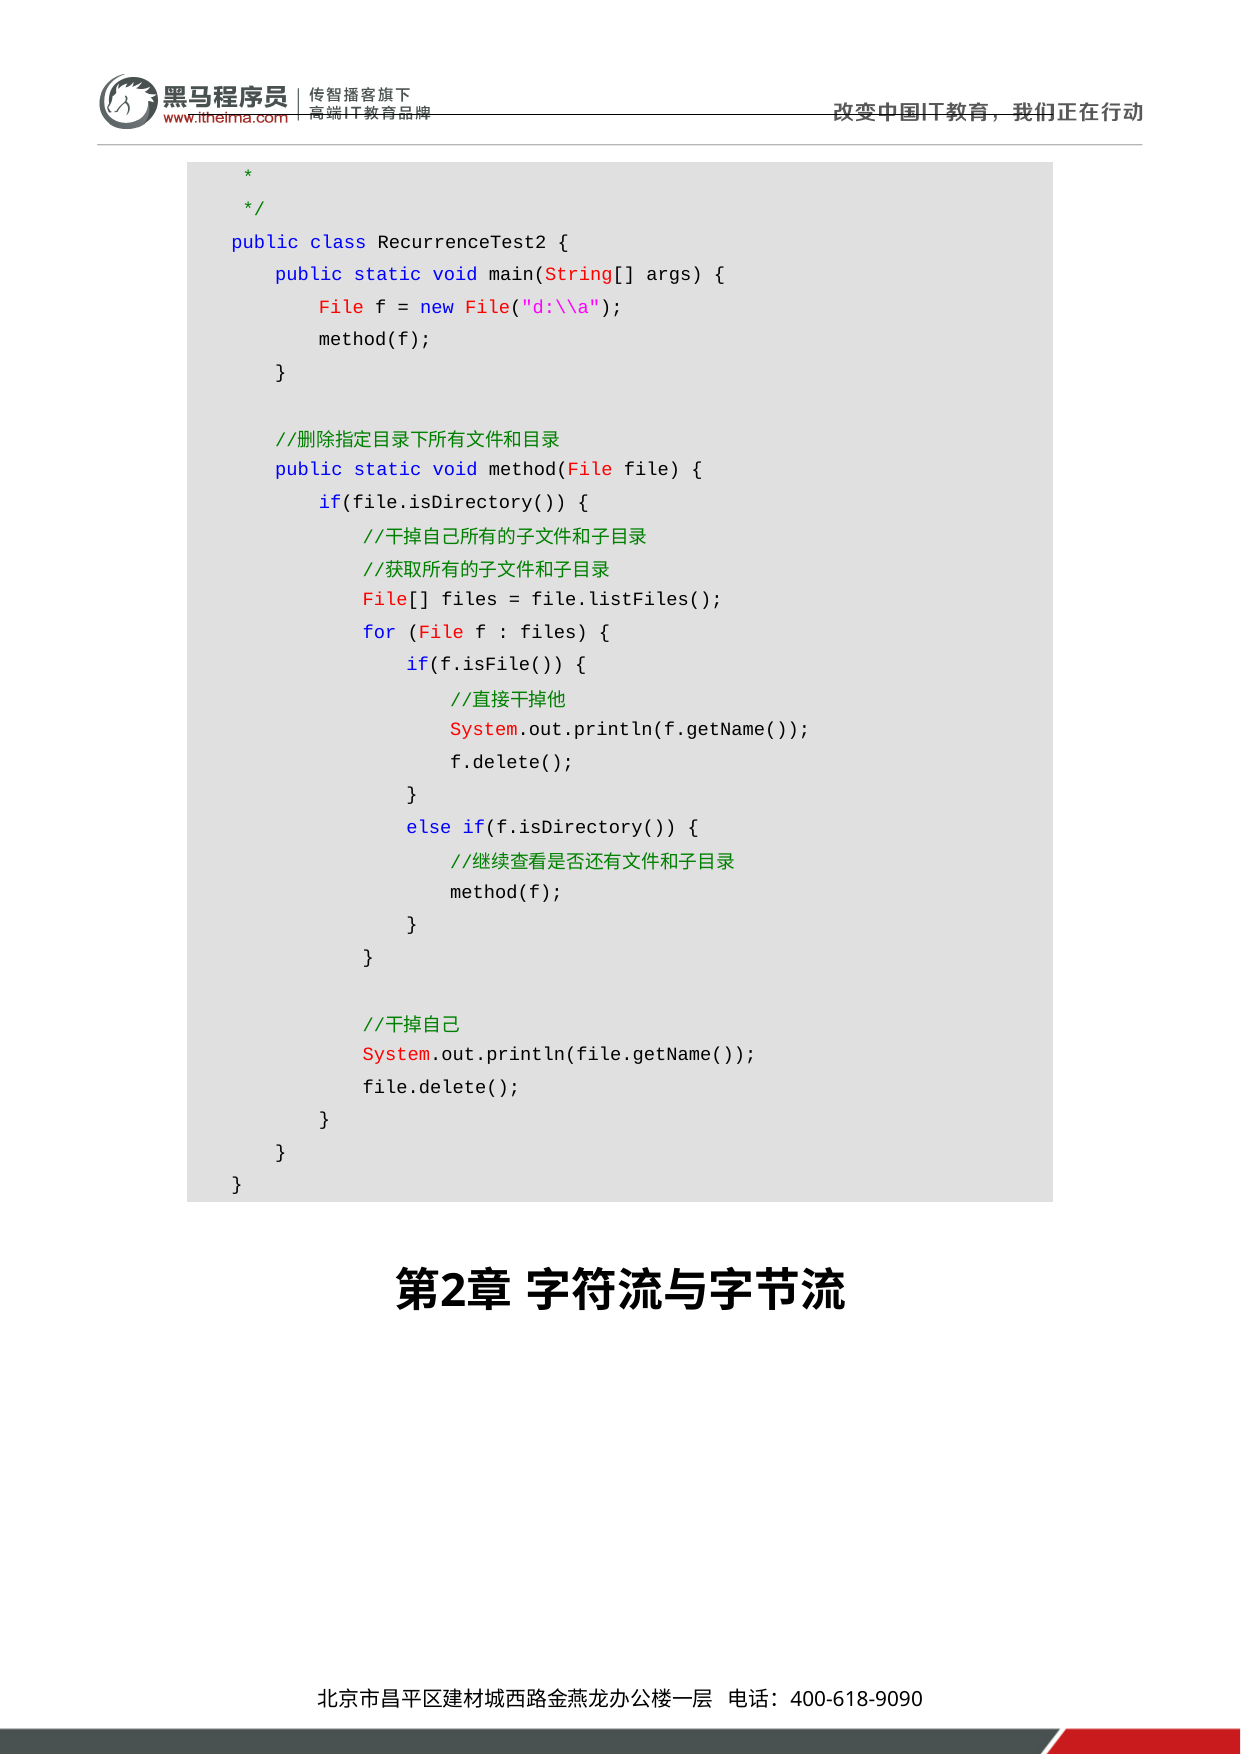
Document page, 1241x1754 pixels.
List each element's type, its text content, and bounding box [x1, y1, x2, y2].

text method(f); [187, 877, 1053, 909]
text //继续查看是否还有文件和子目录 [187, 844, 1053, 877]
text if(f.isFile()) { [187, 649, 1053, 682]
text file.delete(); [187, 1072, 1053, 1104]
text } [187, 1104, 1053, 1137]
text File f = new File("d:\\a"); [187, 292, 1053, 324]
text */ [187, 194, 1053, 227]
text } [187, 942, 1053, 974]
text File[] files = file.listFiles(); [187, 584, 1053, 617]
text //干掉自己 [187, 1007, 1053, 1039]
text //干掉自己所有的子文件和子目录 [187, 519, 1053, 552]
text public static void main(String[] args) { [187, 259, 1053, 292]
text //获取所有的子文件和子目录 [187, 552, 1053, 584]
text for (File f : files) { [187, 617, 1053, 649]
text public static void method(File file) { [187, 454, 1053, 487]
picture [0, 1669, 1241, 1754]
text } [187, 1169, 1053, 1202]
text public class RecurrenceTest2 { [187, 227, 1053, 259]
picture [0, 3, 1241, 153]
text } [187, 357, 1053, 389]
text //删除指定目录下所有文件和目录 [187, 422, 1053, 454]
text else if(f.isDirectory()) { [187, 812, 1053, 844]
text System.out.println(file.getName()); [187, 1039, 1053, 1072]
text } [187, 1137, 1053, 1169]
subtitle 字符流与字节流 [187, 1237, 1053, 1335]
text } [187, 909, 1053, 942]
text if(file.isDirectory()) { [187, 487, 1053, 519]
text } [187, 779, 1053, 812]
text method(f); [187, 324, 1053, 357]
text //直接干掉他 [187, 682, 1053, 714]
text * [187, 162, 1053, 194]
text System.out.println(f.getName()); [187, 714, 1053, 747]
text f.delete(); [187, 747, 1053, 779]
